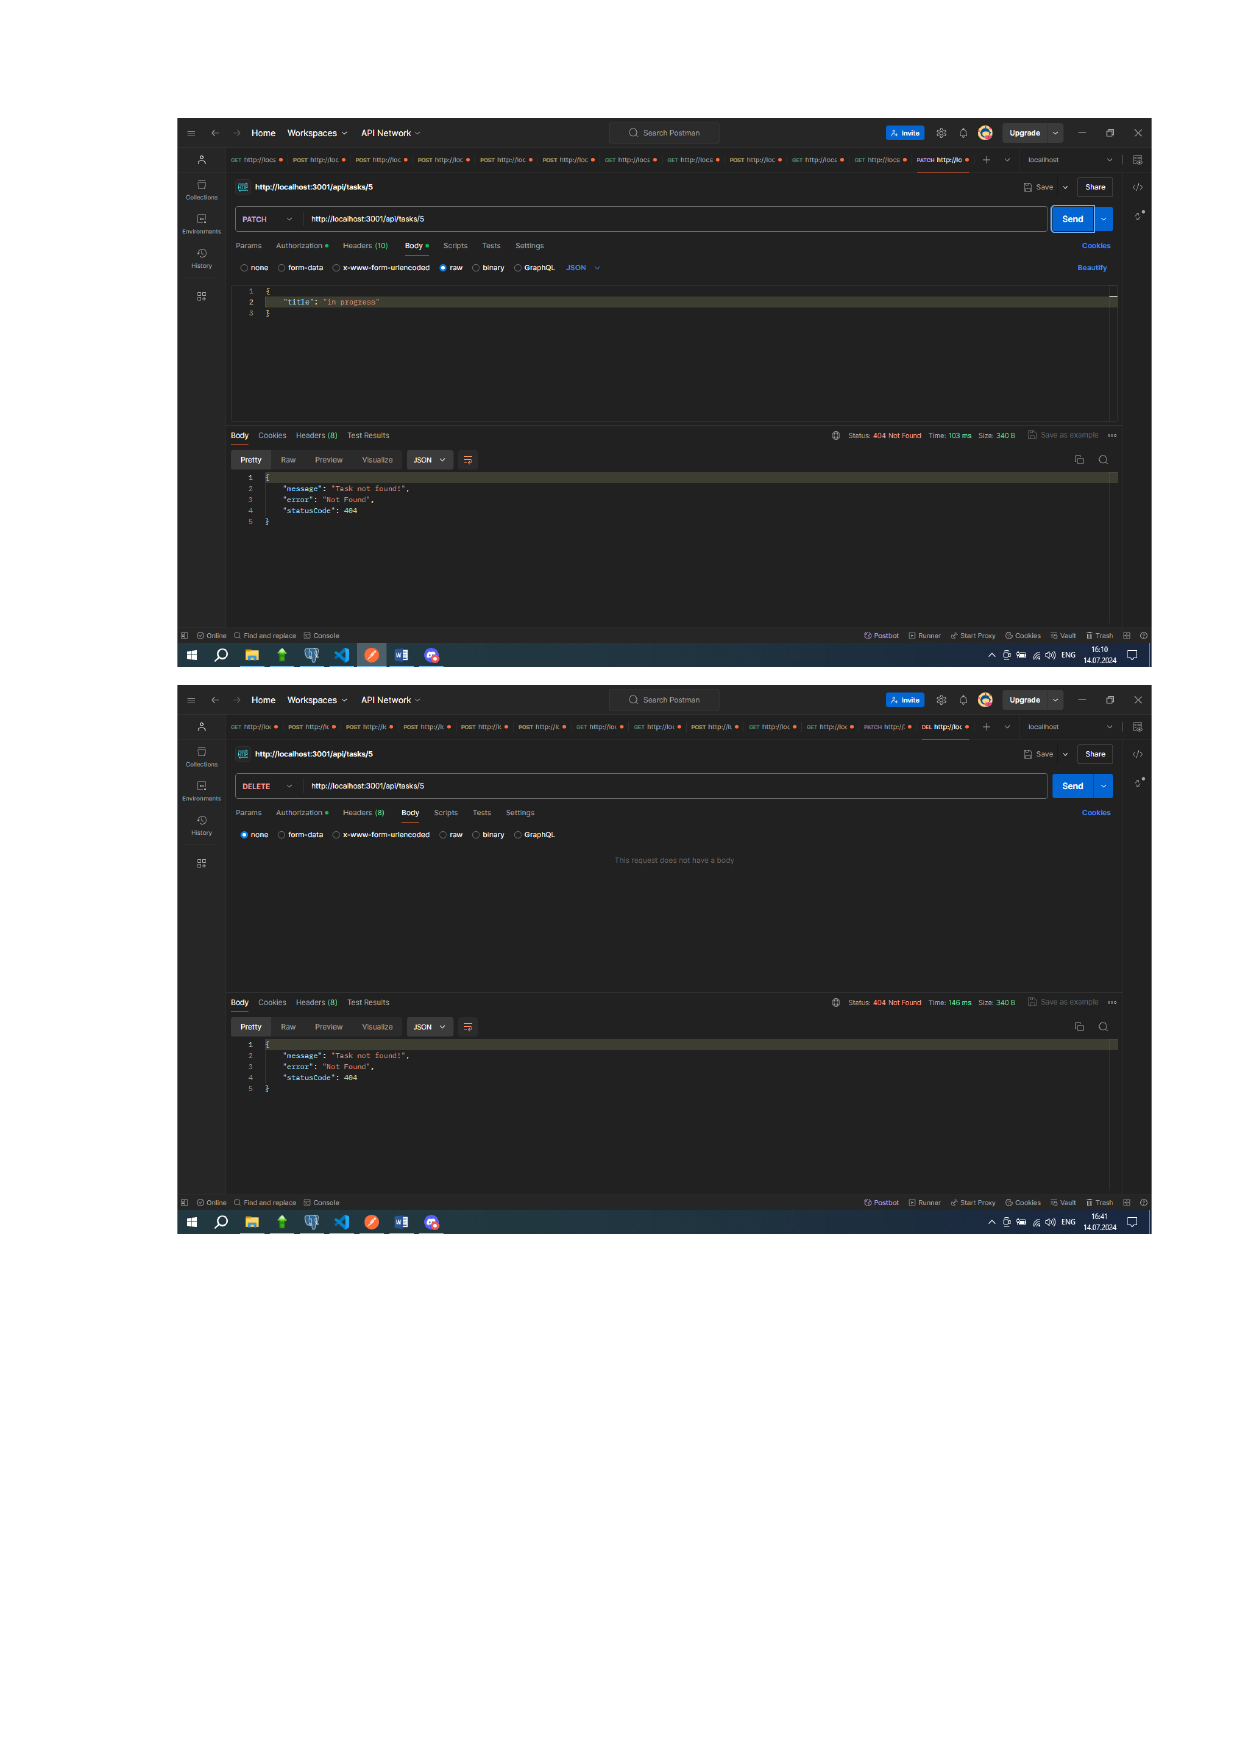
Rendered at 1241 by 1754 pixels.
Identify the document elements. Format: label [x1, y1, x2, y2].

picture [177, 685, 1152, 1234]
picture [177, 118, 1152, 667]
